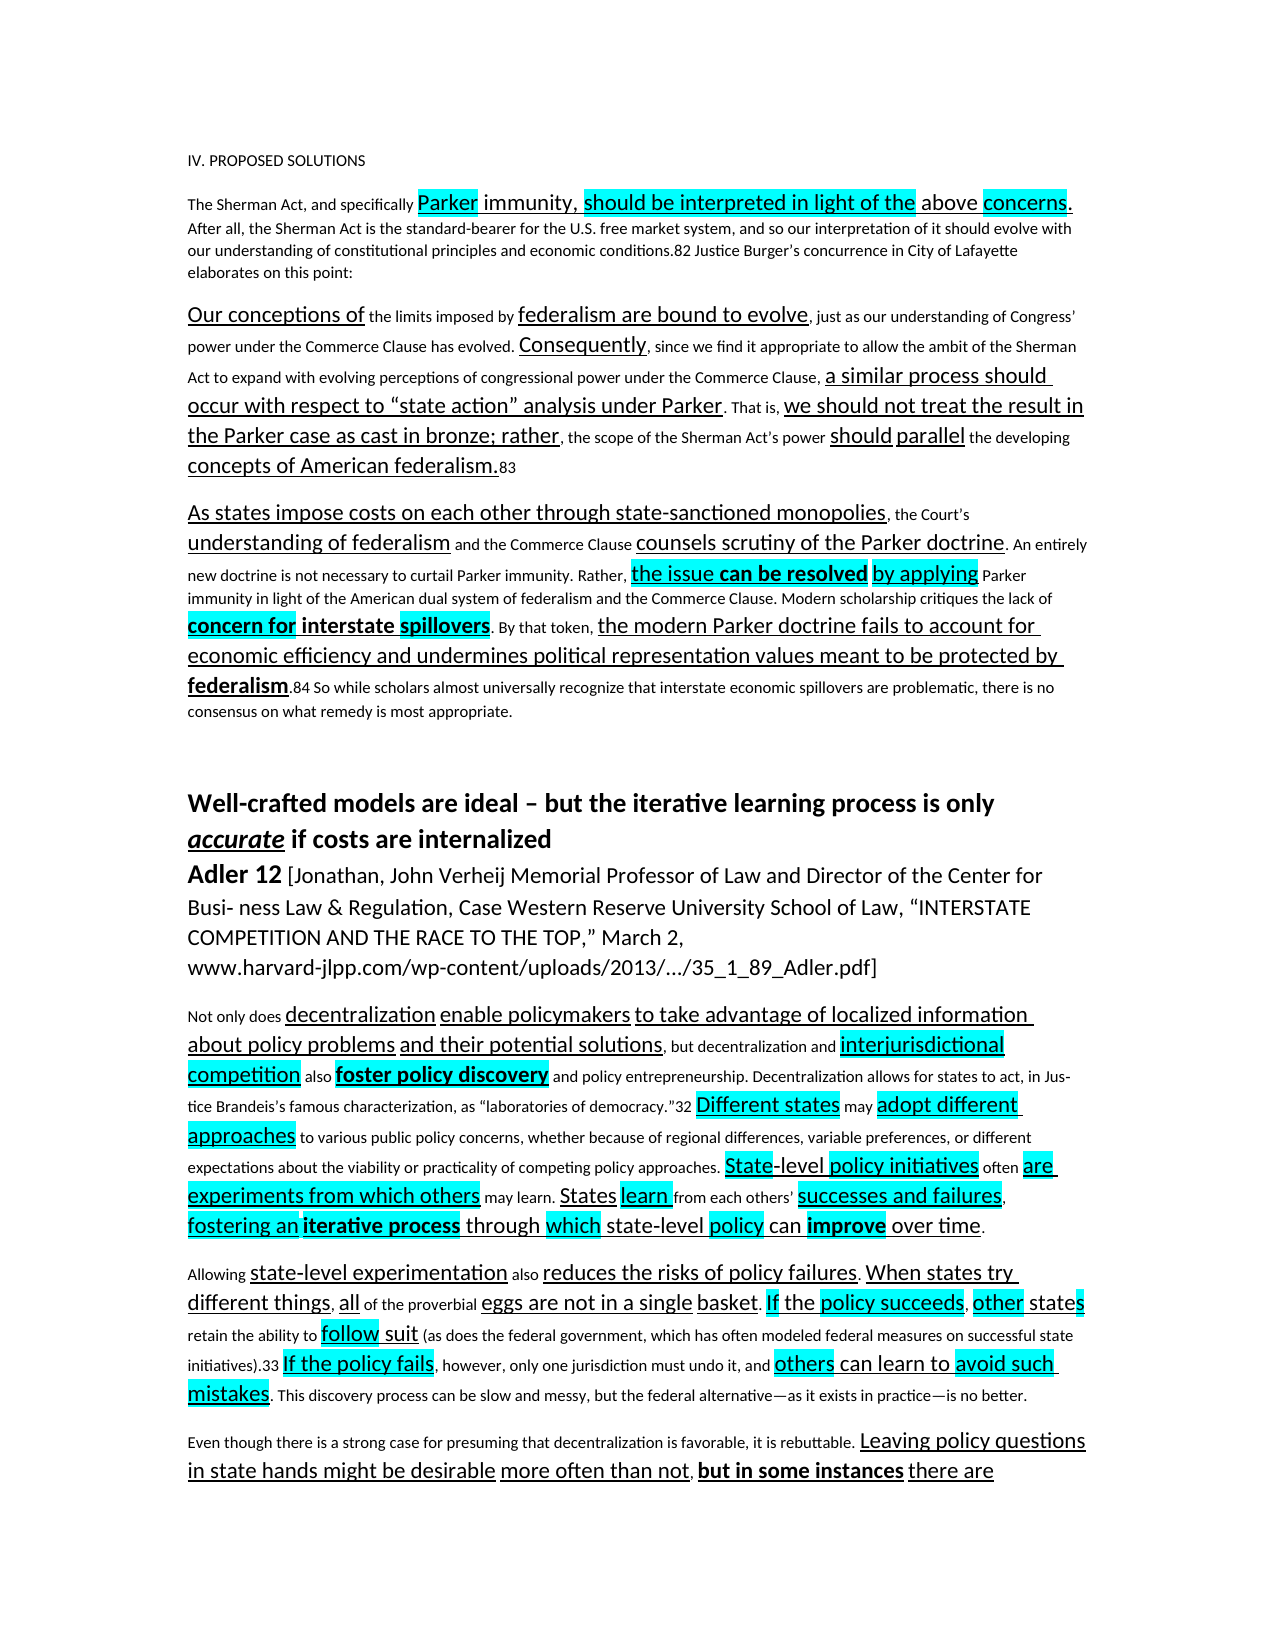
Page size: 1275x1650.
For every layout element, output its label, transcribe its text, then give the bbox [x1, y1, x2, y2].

text Allowing state‐level experimentation also reduces the risks of policy failures. When states try different things, all of the proverbial eggs are not in a single basket. If the policy succeeds, other states retain the ability to follow suit (as does the federal government, which has often modeled federal measures on successful state initiatives).33 If the policy fails, however, only one jurisdiction must undo it, and others can learn to avoid such mistakes. This discovery process can be slow and messy, but the federal alternative—as it exists in practice—is no better. [187, 1258, 1087, 1407]
text The Sherman Act, and specifically Parker immunity, should be interpreted in light of the above concerns. After all, the Sherman Act is the standard-bearer for the U.S. free market system, and so our interpretation of it should evolve with our understanding of constitutional principles and economic conditions.82 Justice Burger’s concurrence in City of Lafayette elaborates on this point: [187, 188, 1087, 282]
text Adler 12 [Jonathan, John Verheij Memorial Professor of Law and Director of the Center for Busi‐ ness Law & Regulation, Case Western Reserve University School of Law, “INTERSTATE COMPETITION AND THE RACE TO THE TOP,” March 2, www.harvard-jlpp.com/wp-content/uploads/2013/.../35_1_89_Adler.pdf] [187, 857, 1087, 981]
text Our conceptions of the limits imposed by federalism are bound to evolve, just as our understanding of Congress’ power under the Commerce Clause has evolved. Consequently, since we find it appropriate to allow the ambit of the Sherman Act to expand with evolving perceptions of congressional power under the Commerce Clause, a similar process should occur with respect to “state action” analysis under Parker. That is, we should not treat the result in the Parker case as cast in bronze; rather, the scope of the Sherman Act’s power should parallel the developing concepts of American federalism.83 [187, 300, 1087, 479]
text Not only does decentralization enable policymakers to take advantage of localized information about policy problems and their potential solutions, but decentralization and interjurisdictional competition also foster policy discovery and policy entrepreneurship. Decentralization allows for states to act, in Jus‐ tice Brandeis’s famous characterization, as “laboratories of democracy.”32 Different states may adopt different approaches to various public policy concerns, whether because of regional differences, variable preferences, or different expectations about the viability or practicality of competing policy approaches. State‐level policy initiatives often are experiments from which others may learn. States learn from each others’ successes and failures, fostering an iterative process through which state‐level policy can improve over time. [187, 1000, 1087, 1239]
text As states impose costs on each other through state-sanctioned monopolies, the Court’s understanding of federalism and the Commerce Clause counsels scrutiny of the Parker doctrine. An entirely new doctrine is not necessary to curtail Parker immunity. Rather, the issue can be resolved by applying Parker immunity in light of the American dual system of federalism and the Commerce Clause. Modern scholarship critiques the lack of concern for interstate spillovers. By that token, the modern Parker doctrine fails to account for economic efficiency and undermines political representation values meant to be protected by federalism.84 So while scholars almost universally recognize that interstate economic spillovers are problematic, there is no consensus on what remedy is most appropriate. [187, 498, 1087, 721]
subtitle Well-crafted models are ideal – but the iterative learning process is only accurate if costs are internalized [187, 786, 1087, 855]
text IV. PROPOSED SOLUTIONS [187, 150, 1087, 170]
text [187, 1426, 1087, 1484]
